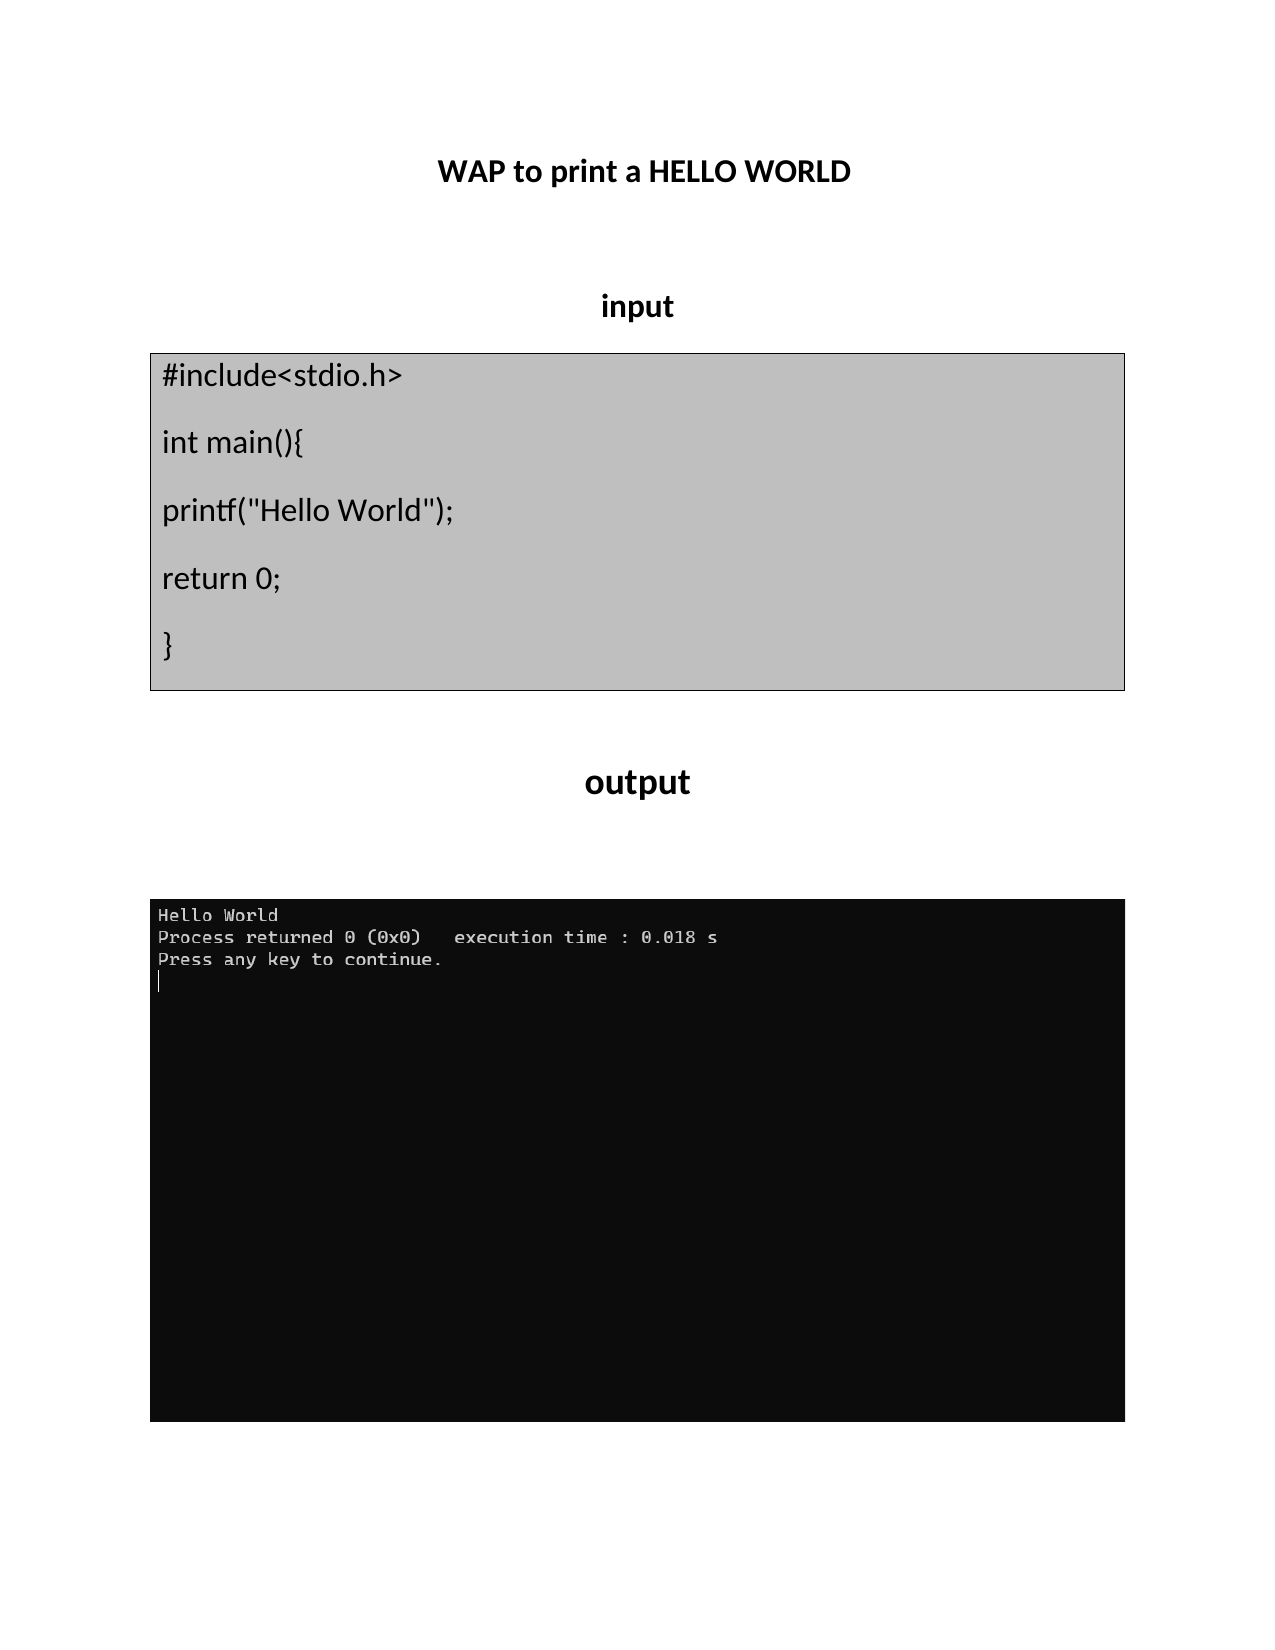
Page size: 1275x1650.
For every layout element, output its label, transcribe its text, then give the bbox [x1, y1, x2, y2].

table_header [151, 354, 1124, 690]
text output [150, 758, 1125, 804]
text input [150, 285, 1125, 326]
text WAP to print a HELLO WORLD [150, 150, 1125, 191]
picture [150, 899, 1125, 1422]
